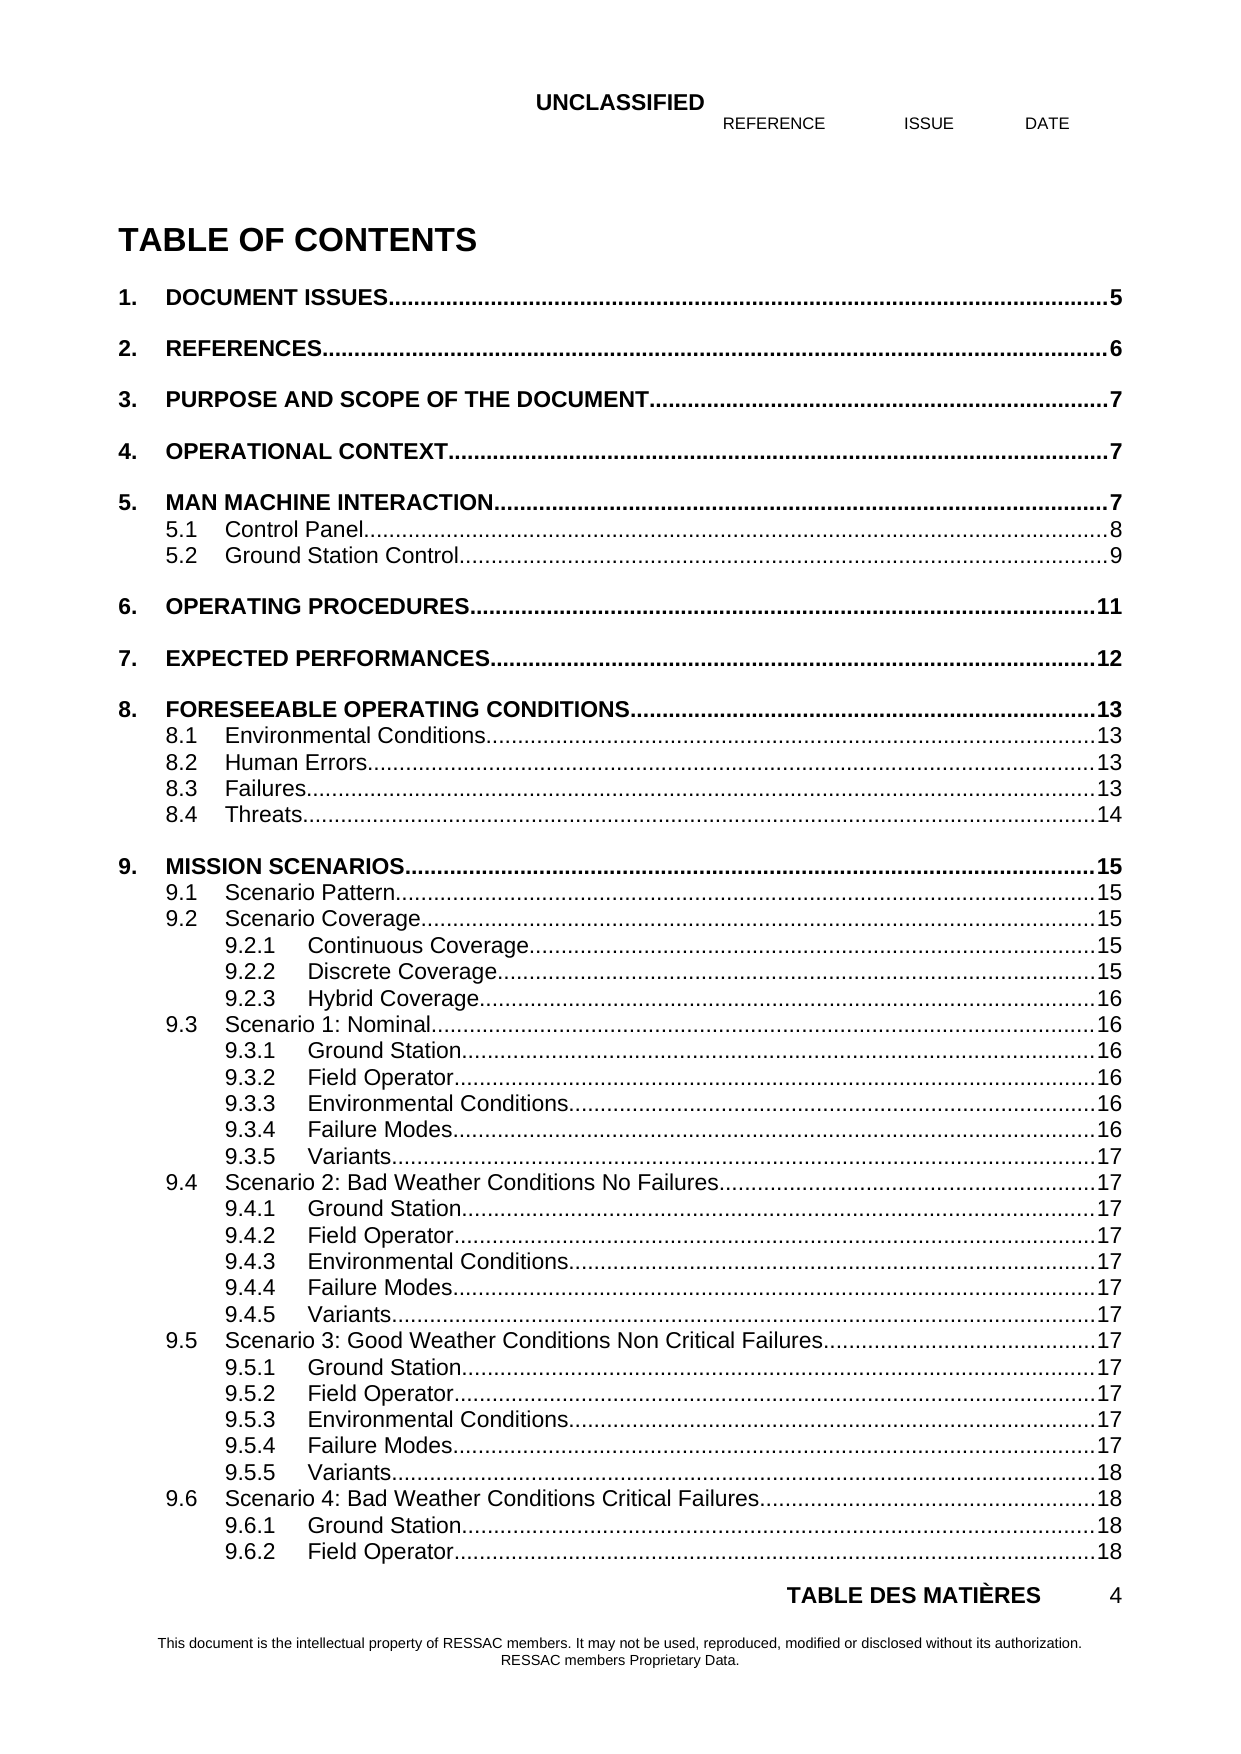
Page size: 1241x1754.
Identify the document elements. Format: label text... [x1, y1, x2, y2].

text 9.3.2 Field Operator 16 [224, 1063, 1122, 1090]
text 9.2.2 Discrete Coverage 15 [224, 958, 1122, 984]
text 9.3.5 Variants 17 [224, 1143, 1122, 1169]
text 9.6.2 Field Operator 18 [224, 1538, 1122, 1564]
text 9.1 Scenario Pattern 15 [165, 879, 1122, 905]
text 9.3 Scenario 1: Nominal 16 [165, 1011, 1122, 1037]
text 9.2.3 Hybrid Coverage 16 [224, 984, 1122, 1011]
text 6. Operating Procedures 11 [118, 593, 1122, 619]
text 3. PURPOSE AND SCOPE OF THE DOCUMENT 7 [118, 386, 1122, 413]
text 9.2.1 Continuous Coverage 15 [224, 932, 1122, 958]
text 9.4.3 Environmental Conditions 17 [224, 1248, 1122, 1274]
text 2. REFERENCES 6 [118, 335, 1122, 361]
text 9.4.5 Variants 17 [224, 1301, 1122, 1327]
text 9.6 Scenario 4: Bad Weather Conditions Critical Failures 18 [165, 1485, 1122, 1512]
text 8. Foreseeable Operating Conditions 13 [118, 696, 1122, 722]
text 9.4.4 Failure Modes 17 [224, 1274, 1122, 1301]
text 9.4.2 Field Operator 17 [224, 1222, 1122, 1248]
text 9.2 Scenario Coverage 15 [165, 905, 1122, 932]
text 9.4.1 Ground Station 17 [224, 1195, 1122, 1222]
text 5.2 Ground Station Control 9 [165, 542, 1122, 568]
text 9.3.1 Ground Station 16 [224, 1037, 1122, 1063]
text Table of contentS [118, 220, 1122, 259]
text 8.4 Threats 14 [165, 801, 1122, 828]
text 9.5.5 Variants 18 [224, 1459, 1122, 1485]
text 9.3.4 Failure Modes 16 [224, 1116, 1122, 1143]
text 1. Document issues 5 [118, 284, 1122, 310]
text 9.5.1 Ground Station 17 [224, 1353, 1122, 1380]
text 9. mission scenarios 15 [118, 853, 1122, 879]
text 9.5 Scenario 3: Good Weather Conditions Non Critical Failures 17 [165, 1327, 1122, 1353]
text 8.1 Environmental Conditions 13 [165, 722, 1122, 749]
text 9.5.3 Environmental Conditions 17 [224, 1406, 1122, 1432]
text 5.1 Control Panel 8 [165, 516, 1122, 542]
text 4. OPERATIONAL CONTEXT 7 [118, 438, 1122, 464]
text 5. mAN MACHINE interaction 7 [118, 489, 1122, 516]
text 8.2 Human Errors 13 [165, 749, 1122, 775]
text 9.3.3 Environmental Conditions 16 [224, 1090, 1122, 1116]
text 9.5.2 Field Operator 17 [224, 1380, 1122, 1406]
text 9.5.4 Failure Modes 17 [224, 1432, 1122, 1459]
text 7. Expected Performances 12 [118, 644, 1122, 671]
text 9.6.1 Ground Station 18 [224, 1512, 1122, 1538]
text 9.4 Scenario 2: Bad Weather Conditions No Failures 17 [165, 1169, 1122, 1195]
text 8.3 Failures 13 [165, 775, 1122, 801]
